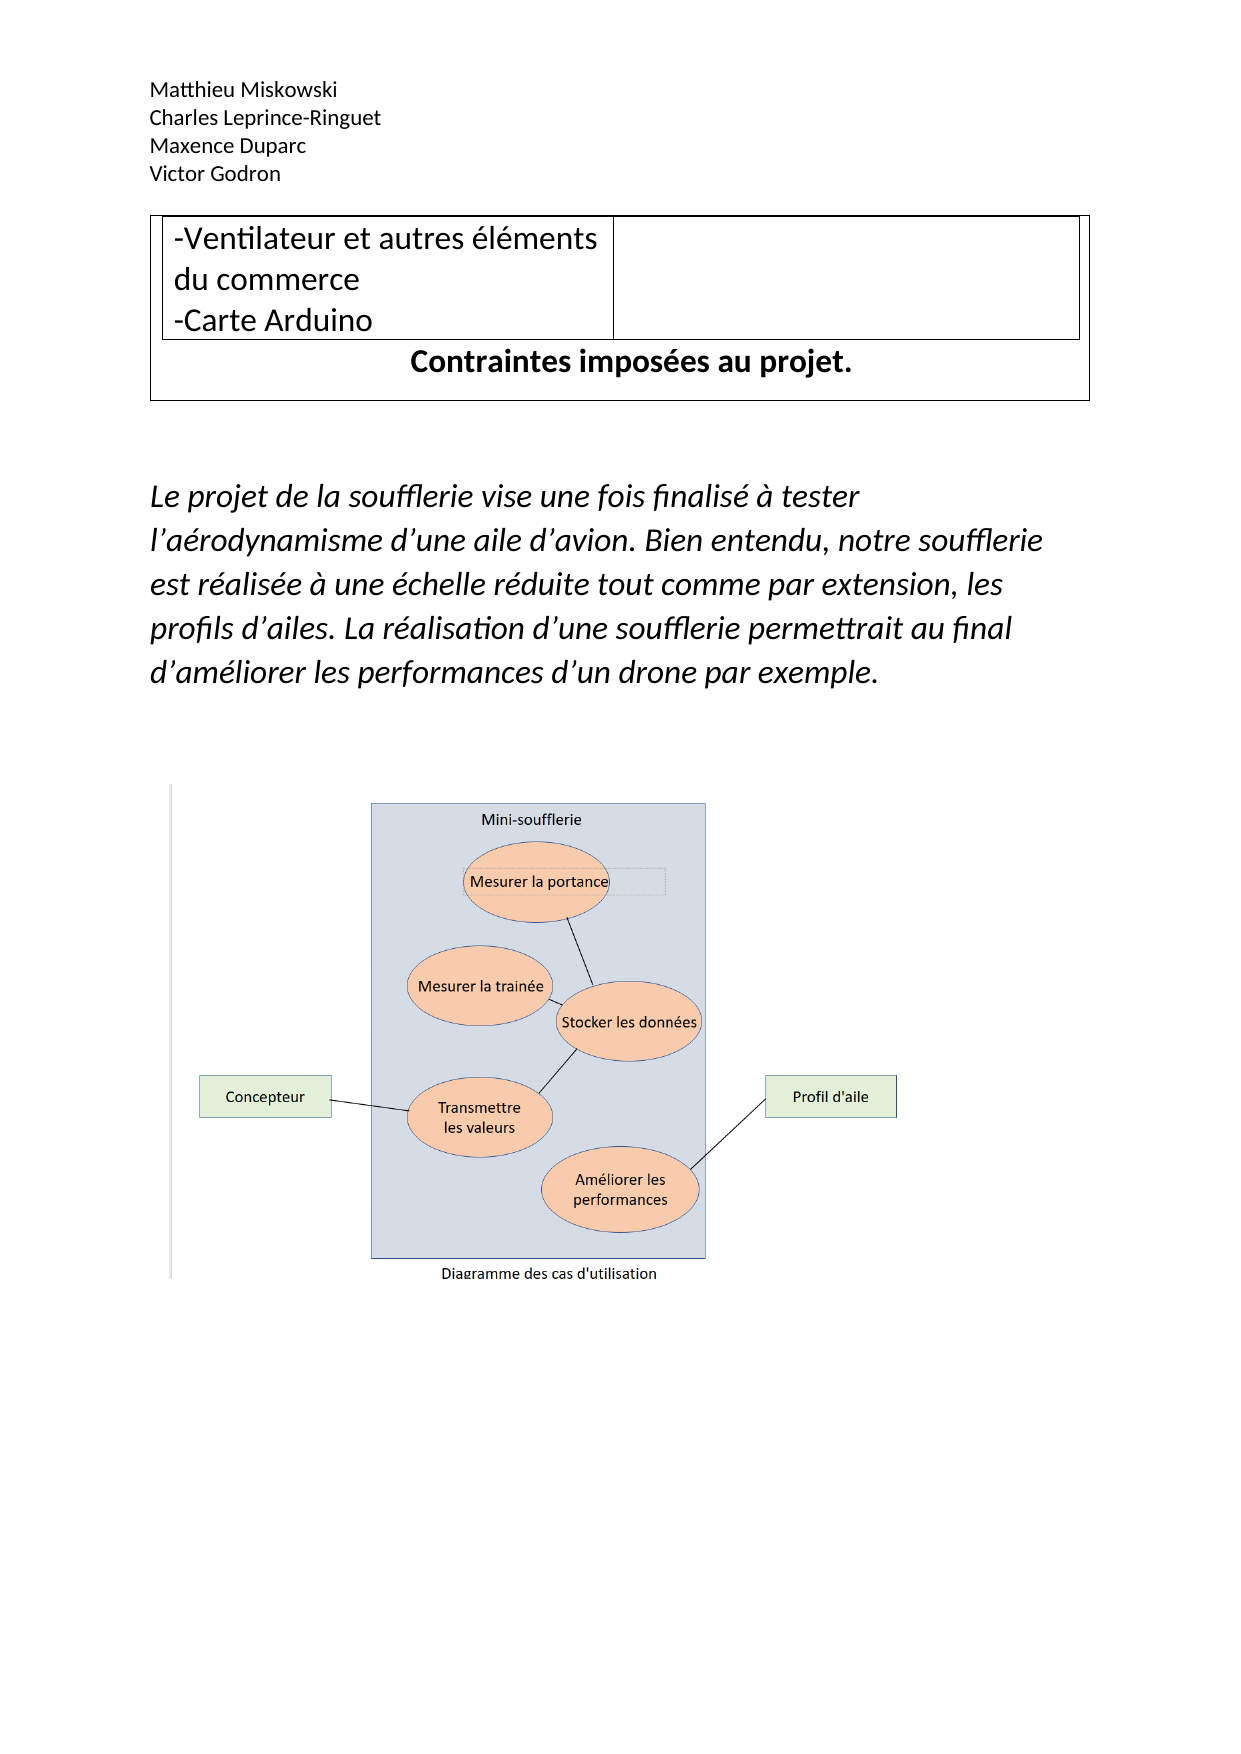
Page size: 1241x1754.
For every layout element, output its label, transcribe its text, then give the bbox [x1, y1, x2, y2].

table_header Contraintes imposées au projet. [151, 216, 1089, 400]
text Le projet de la soufflerie vise une fois finalisé à tester l’aérodynamisme d’une aile d’avion. Bien entendu, notre soufflerie est réalisée à une échelle réduite tout comme par extension, les profils d’ailes. La réalisation d’une soufflerie permettrait au final d’améliorer les performances d’un drone par exemple. [150, 401, 1090, 1308]
